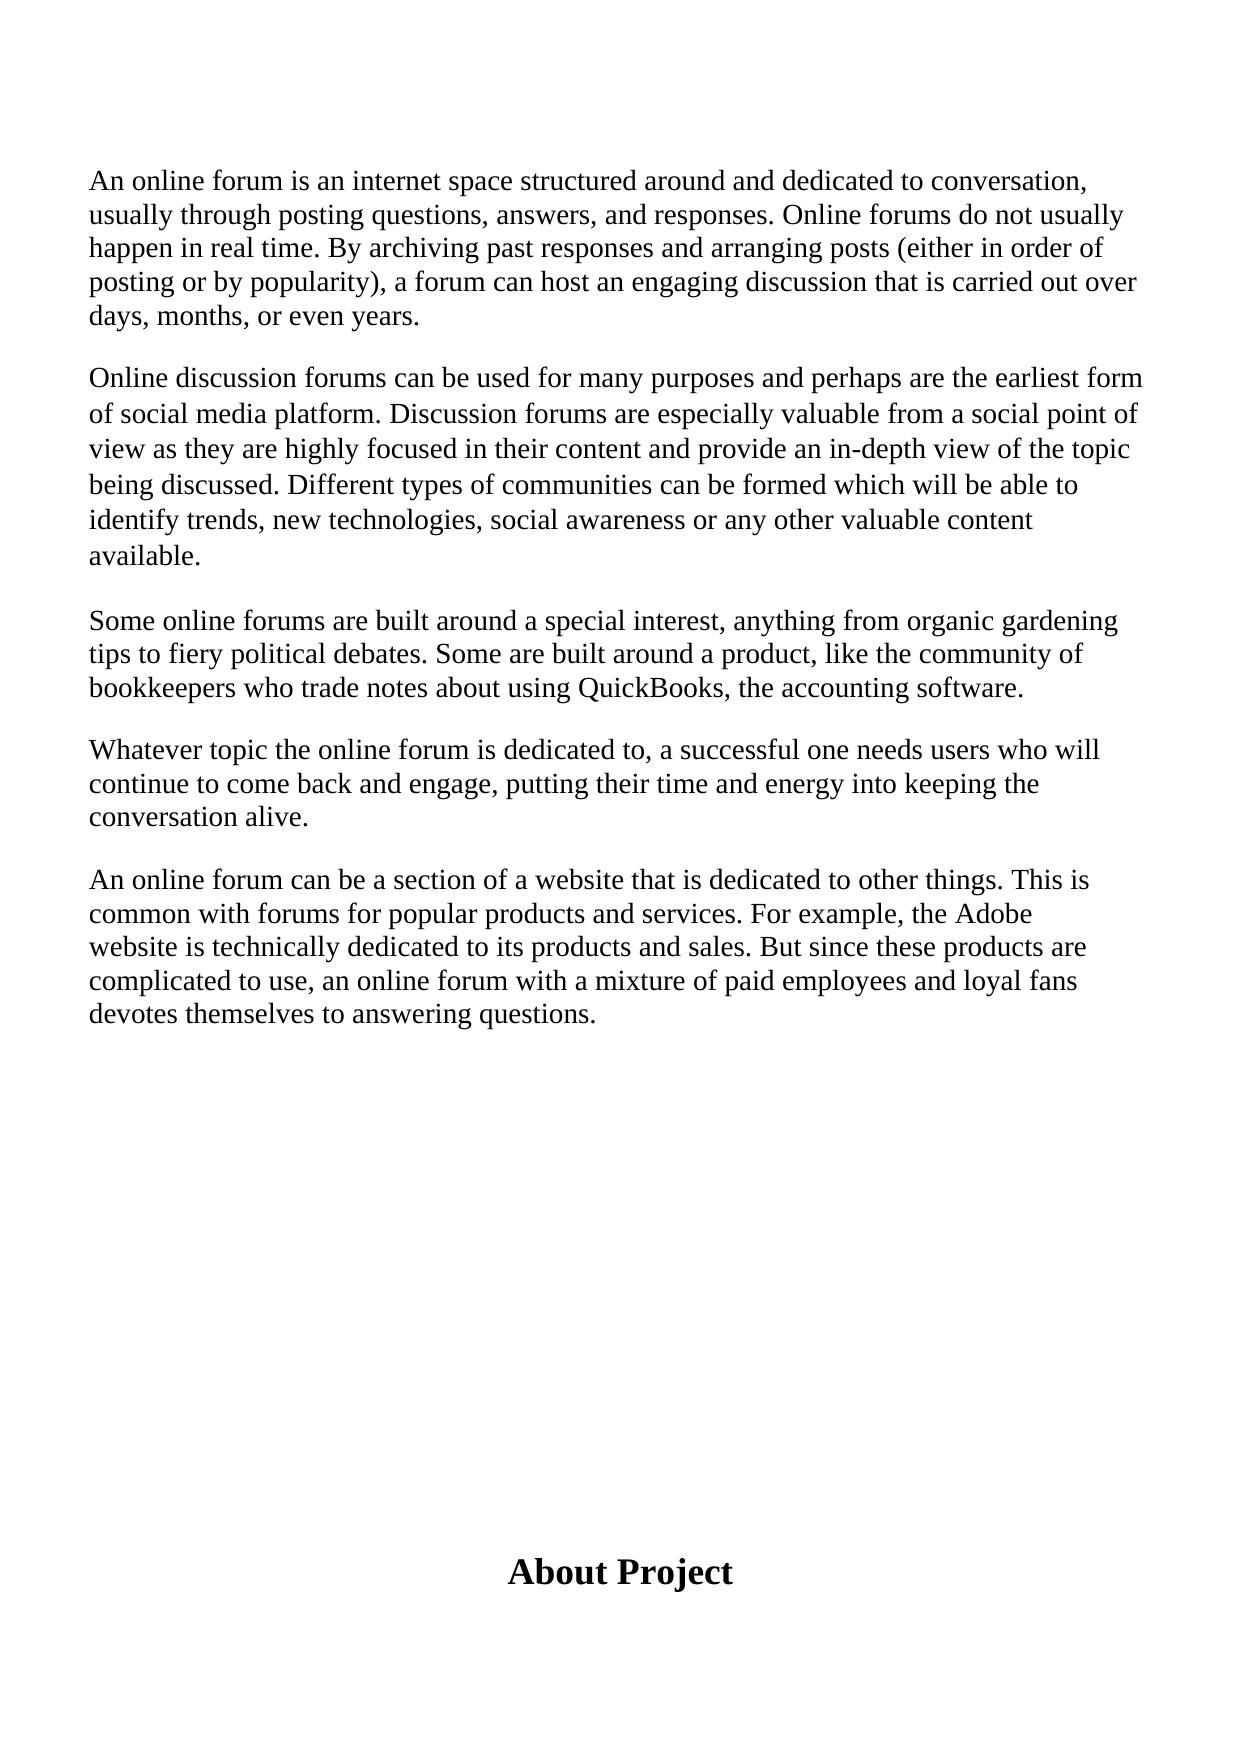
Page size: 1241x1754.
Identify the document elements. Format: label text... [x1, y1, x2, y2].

text Some online forums are built around a special interest, anything from organic gardening tips to fiery political debates. Some are built around a product, like the community of bookkeepers who trade notes about using QuickBooks, the accounting software. [89, 603, 1152, 703]
text About Project [89, 1549, 1152, 1593]
text Whatever topic the online forum is dedicated to, a successful one needs users who will continue to come back and engage, putting their time and energy into keeping the conversation alive. [89, 732, 1152, 833]
text Online discussion forums can be used for many purposes and perhaps are the earliest form of social media platform. Discussion forums are especially valuable from a social point of view as they are highly focused in their content and provide an in-depth view of the topic being discussed. Different types of communities can be formed which will be able to identify trends, new technologies, social awareness or any other valuable content available. [89, 360, 1152, 571]
text An online forum is an internet space structured around and dedicated to conversation, usually through posting questions, answers, and responses. Online forums do not usually happen in real time. By archiving past responses and arranging posts (either in order of posting or by popularity), a forum can host an engaging discussion that is carried out over days, months, or even years. [89, 163, 1152, 331]
text An online forum can be a section of a website that is dedicated to other things. This is common with forums for popular products and services. For example, the Adobe website is technically dedicated to its products and sales. But since these products are complicated to use, an online forum with a mixture of paid employees and loyal fans devotes themselves to answering questions. [89, 862, 1152, 1030]
